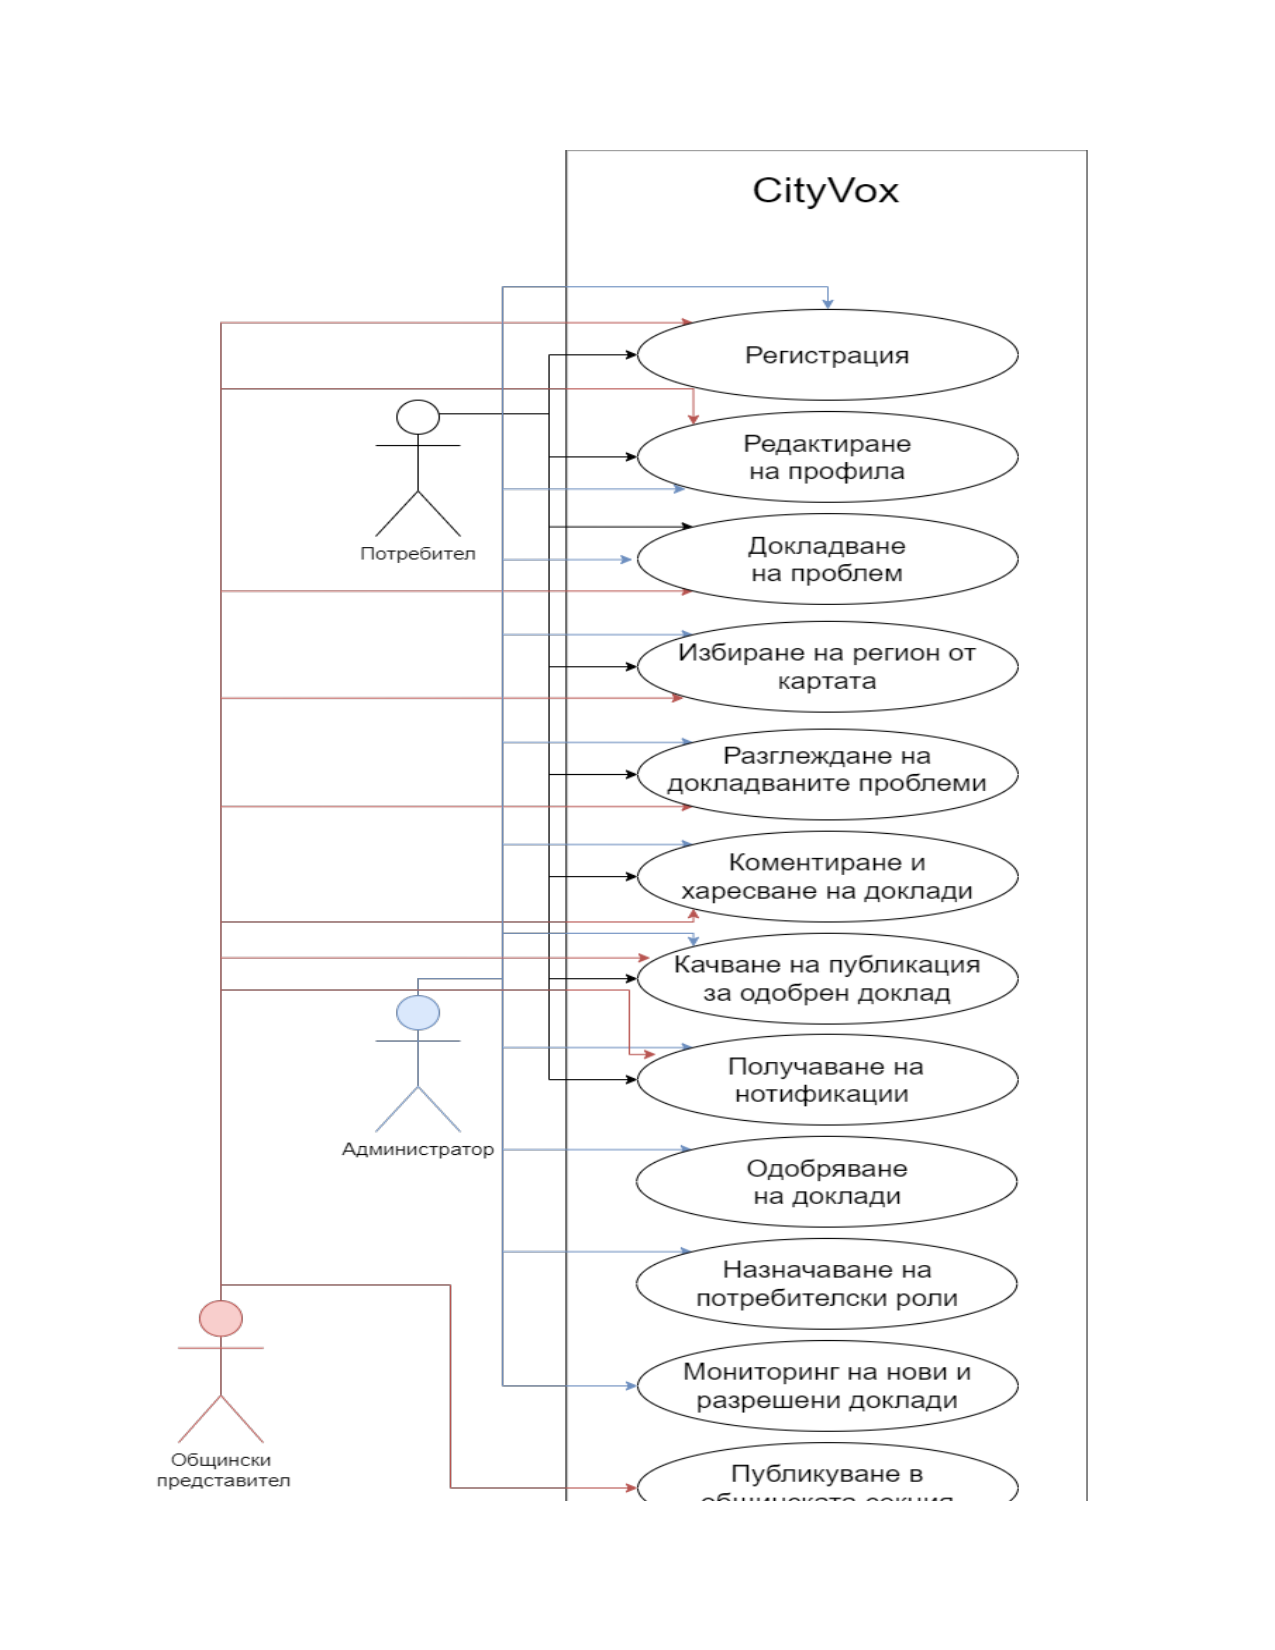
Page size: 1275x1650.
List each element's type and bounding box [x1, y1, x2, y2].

picture [150, 150, 1088, 1501]
